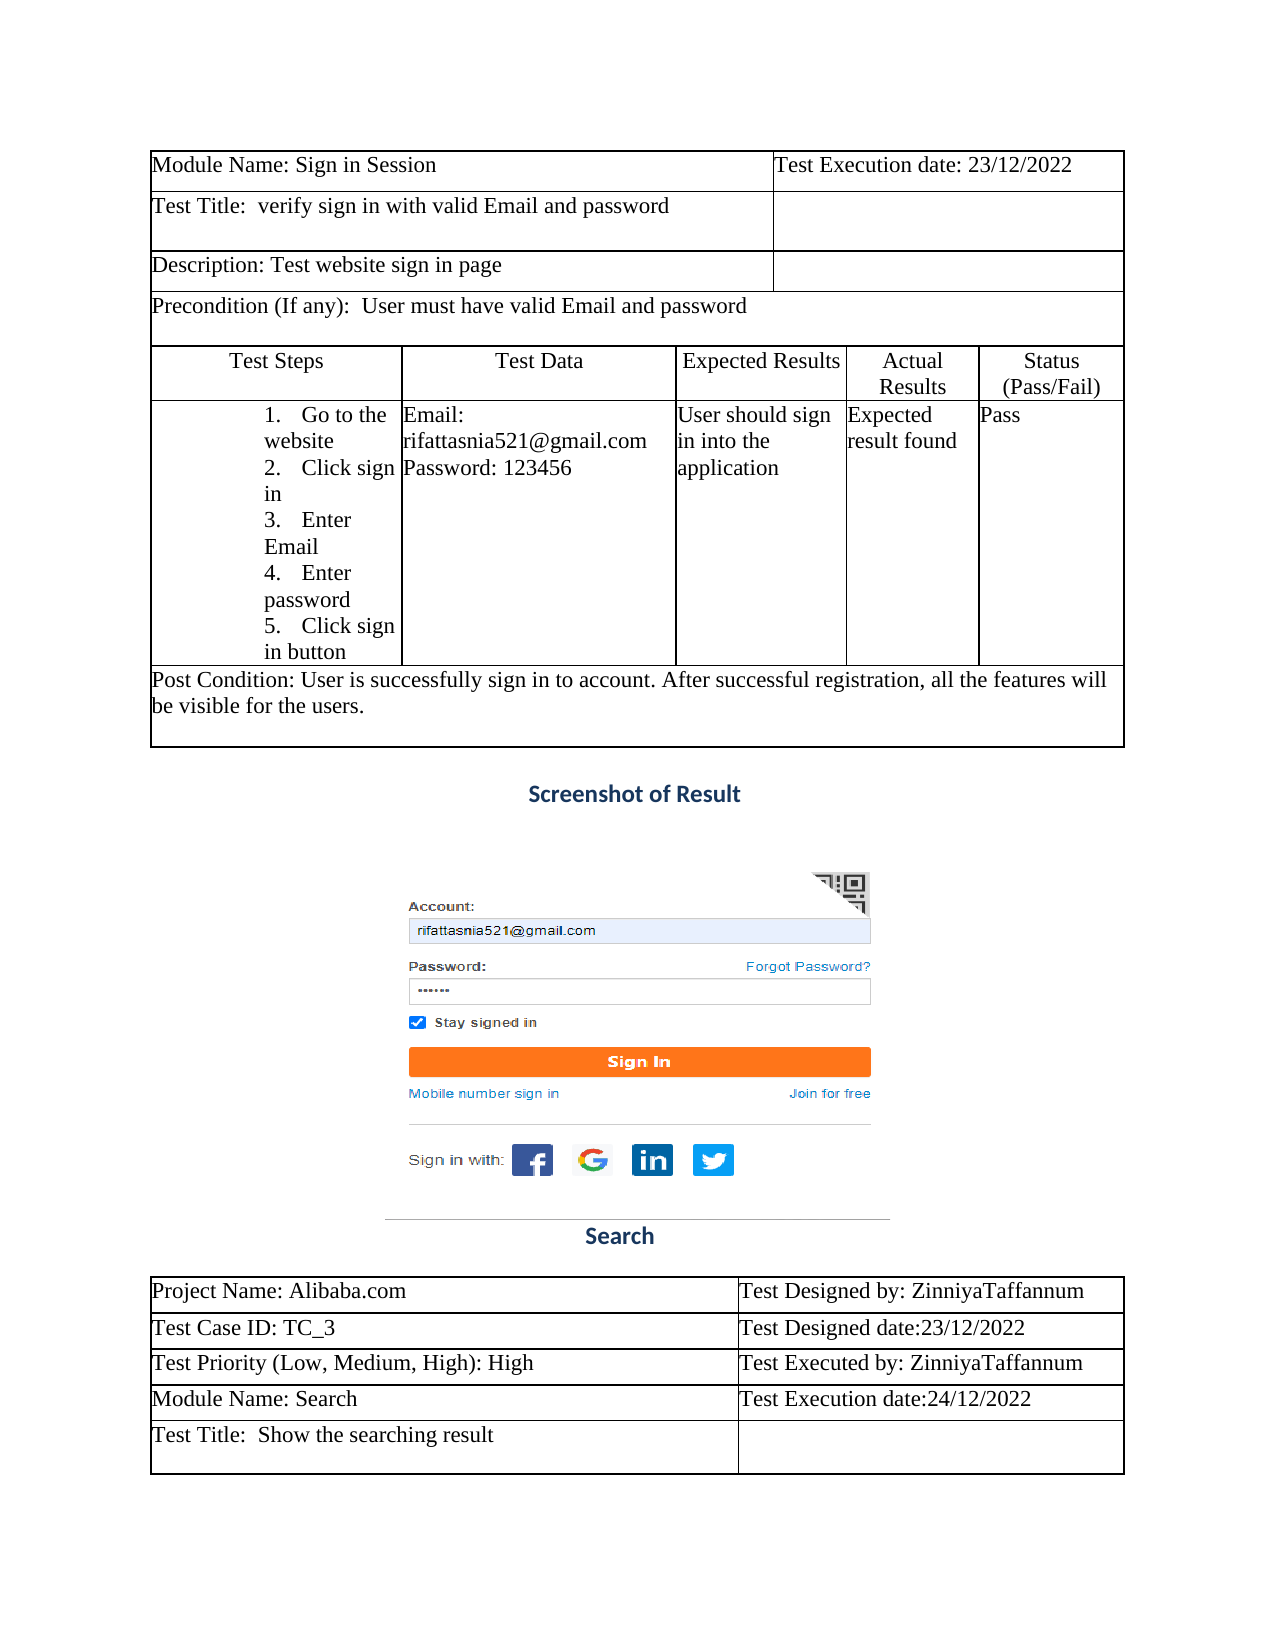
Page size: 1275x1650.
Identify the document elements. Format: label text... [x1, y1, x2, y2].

table_cell Post Condition: User is successfully sign in to account. After successful registration, all the features will be visible for the users. [152, 666, 1123, 746]
table_cell Email: rifattasnia521@gmail.com Password: 123456 [403, 401, 675, 665]
table_cell Test Title: verify sign in with valid Email and password [152, 192, 773, 250]
table_cell Description: Test website sign in page [152, 252, 773, 291]
table_cell Pass [980, 401, 1123, 665]
table_cell [739, 1421, 1123, 1473]
table_header Project Name: Alibaba.com [152, 1278, 738, 1312]
table_cell User should sign in into the application [677, 401, 846, 665]
table_cell Module Name: Search [152, 1386, 738, 1420]
picture [385, 842, 891, 1220]
table_cell Status (Pass/Fail) [980, 347, 1123, 399]
table_cell [774, 252, 1123, 291]
table_cell Precondition (If any): User must have valid Email and password [152, 292, 1123, 345]
table_cell Module Name: Sign in Session [152, 152, 773, 191]
table_cell Expected Results [677, 347, 846, 399]
table_cell Expected result found [847, 401, 978, 665]
table_cell Test Executed by: ZinniyaTaffannum [739, 1350, 1123, 1384]
text Screenshot of Result [150, 778, 1125, 808]
table_header Test Designed by: ZinniyaTaffannum [739, 1278, 1123, 1312]
table_cell Test Priority (Low, Medium, High): High [152, 1350, 738, 1384]
table_cell Test Execution date: 23/12/2022 [774, 152, 1123, 191]
table_cell Test Title: Show the searching result [152, 1421, 738, 1473]
table_cell [774, 192, 1123, 250]
table_cell Test Data [403, 347, 675, 399]
text Search [544, 1220, 1125, 1251]
table_cell Test Execution date:24/12/2022 [739, 1386, 1123, 1420]
table_cell Test Steps [152, 347, 401, 399]
table_cell Actual Results [847, 347, 978, 399]
table_cell Go to the website Click sign in Enter Email Enter password Click sign in button [152, 401, 401, 665]
table_cell Test Designed date:23/12/2022 [739, 1314, 1123, 1348]
table_cell Test Case ID: TC_3 [152, 1314, 738, 1348]
